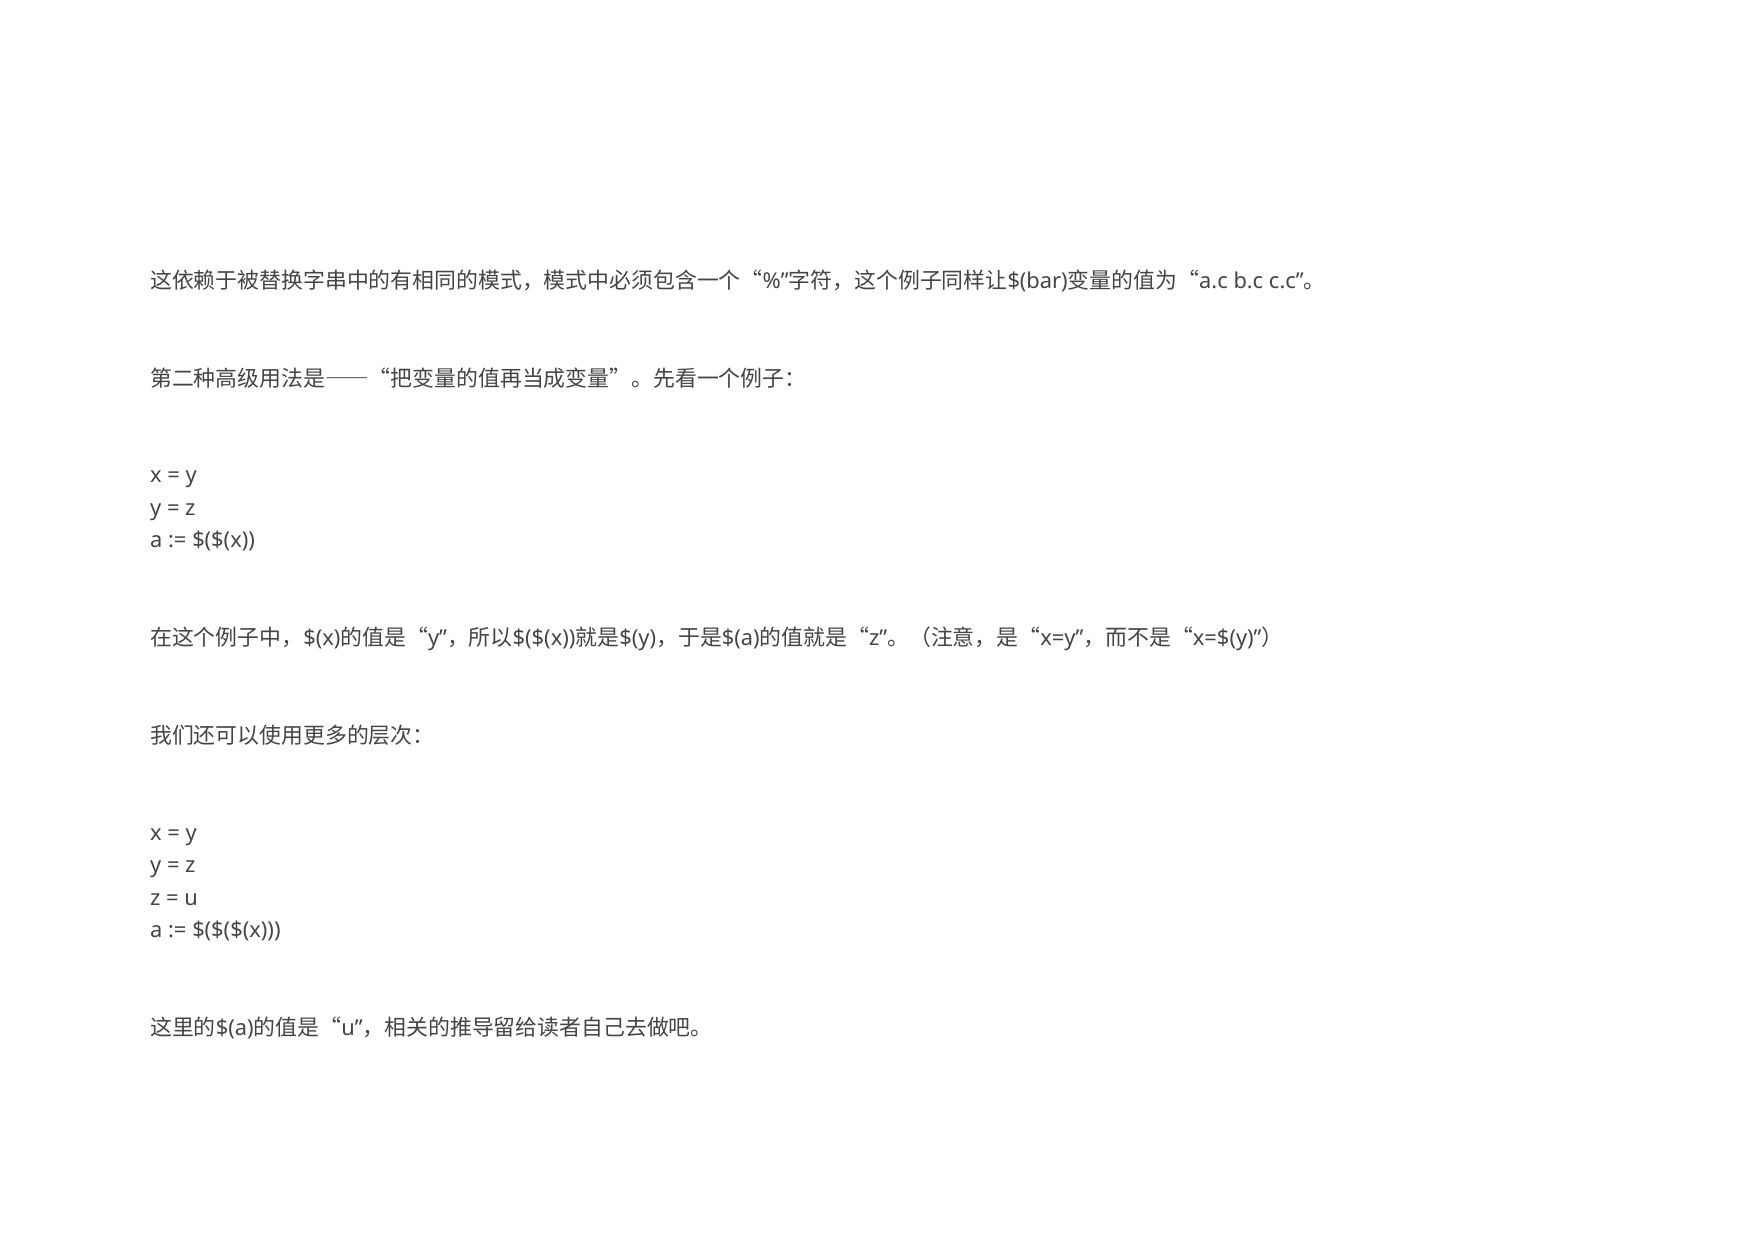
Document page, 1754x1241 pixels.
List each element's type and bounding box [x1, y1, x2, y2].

text [150, 198, 1604, 1043]
